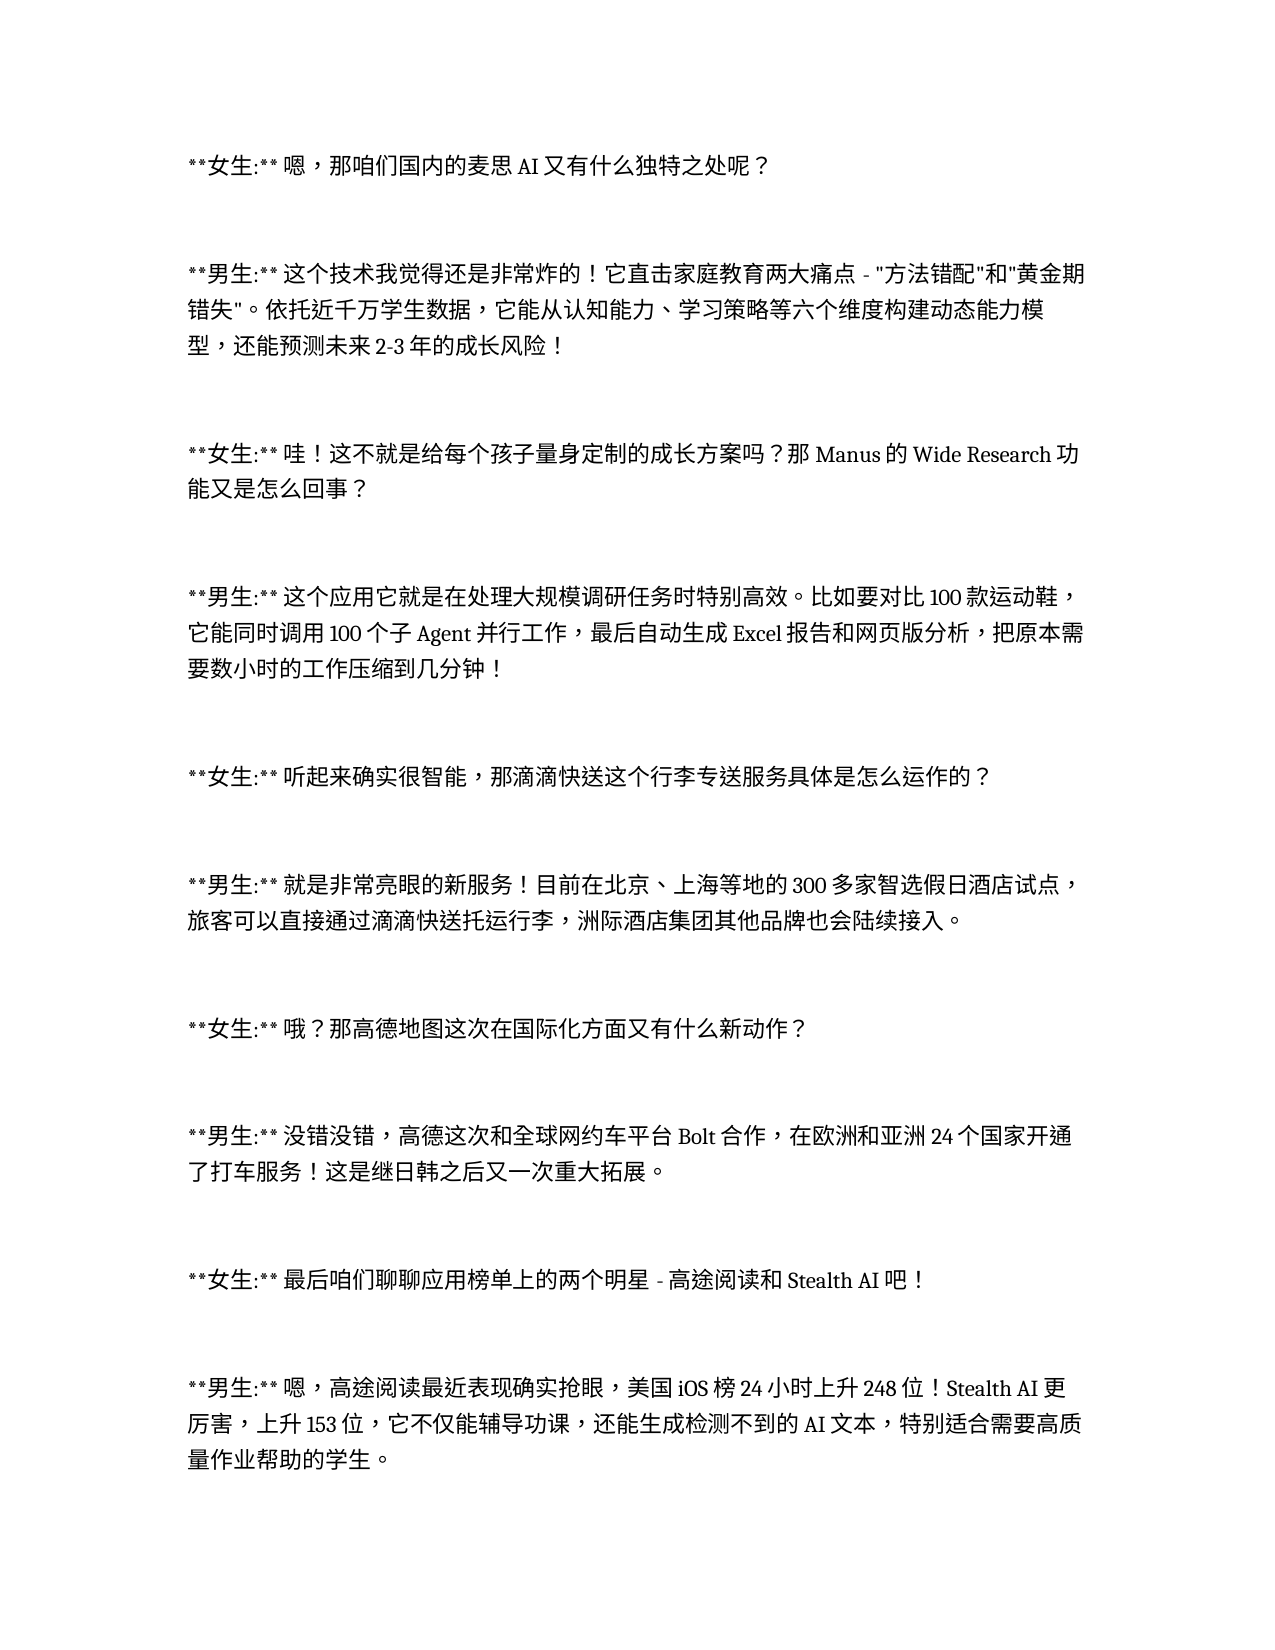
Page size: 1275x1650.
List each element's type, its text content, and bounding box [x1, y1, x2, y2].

text **女生:** 听起来确实很智能，那滴滴快送这个行李专送服务具体是怎么运作的？ [187, 761, 1087, 792]
text **男生:** 就是非常亮眼的新服务！目前在北京、上海等地的300多家智选假日酒店试点，旅客可以直接通过滴滴快送托运行李，洲际酒店集团其他品牌也会陆续接入。 [187, 869, 1087, 936]
text **女生:** 嗯，那咱们国内的麦思AI又有什么独特之处呢？ [187, 150, 1087, 181]
text **男生:** 没错没错，高德这次和全球网约车平台Bolt合作，在欧洲和亚洲24个国家开通了打车服务！这是继日韩之后又一次重大拓展。 [187, 1120, 1087, 1187]
text **男生:** 嗯，高途阅读最近表现确实抢眼，美国iOS榜24小时上升248位！Stealth AI更厉害，上升153位，它不仅能辅导功课，还能生成检测不到的AI文本，特别适合需要高质量作业帮助的学生。 [187, 1372, 1087, 1475]
text **女生:** 哦？那高德地图这次在国际化方面又有什么新动作？ [187, 1012, 1087, 1044]
text **男生:** 这个技术我觉得还是非常炸的！它直击家庭教育两大痛点 - "方法错配"和"黄金期错失"。依托近千万学生数据，它能从认知能力、学习策略等六个维度构建动态能力模型，还能预测未来2-3年的成长风险！ [187, 258, 1087, 361]
text **男生:** 这个应用它就是在处理大规模调研任务时特别高效。比如要对比100款运动鞋，它能同时调用100个子Agent并行工作，最后自动生成Excel报告和网页版分析，把原本需要数小时的工作压缩到几分钟！ [187, 581, 1087, 684]
text **女生:** 最后咱们聊聊应用榜单上的两个明星 - 高途阅读和Stealth AI吧！ [187, 1264, 1087, 1295]
text **女生:** 哇！这不就是给每个孩子量身定制的成长方案吗？那Manus的Wide Research功能又是怎么回事？ [187, 437, 1087, 505]
